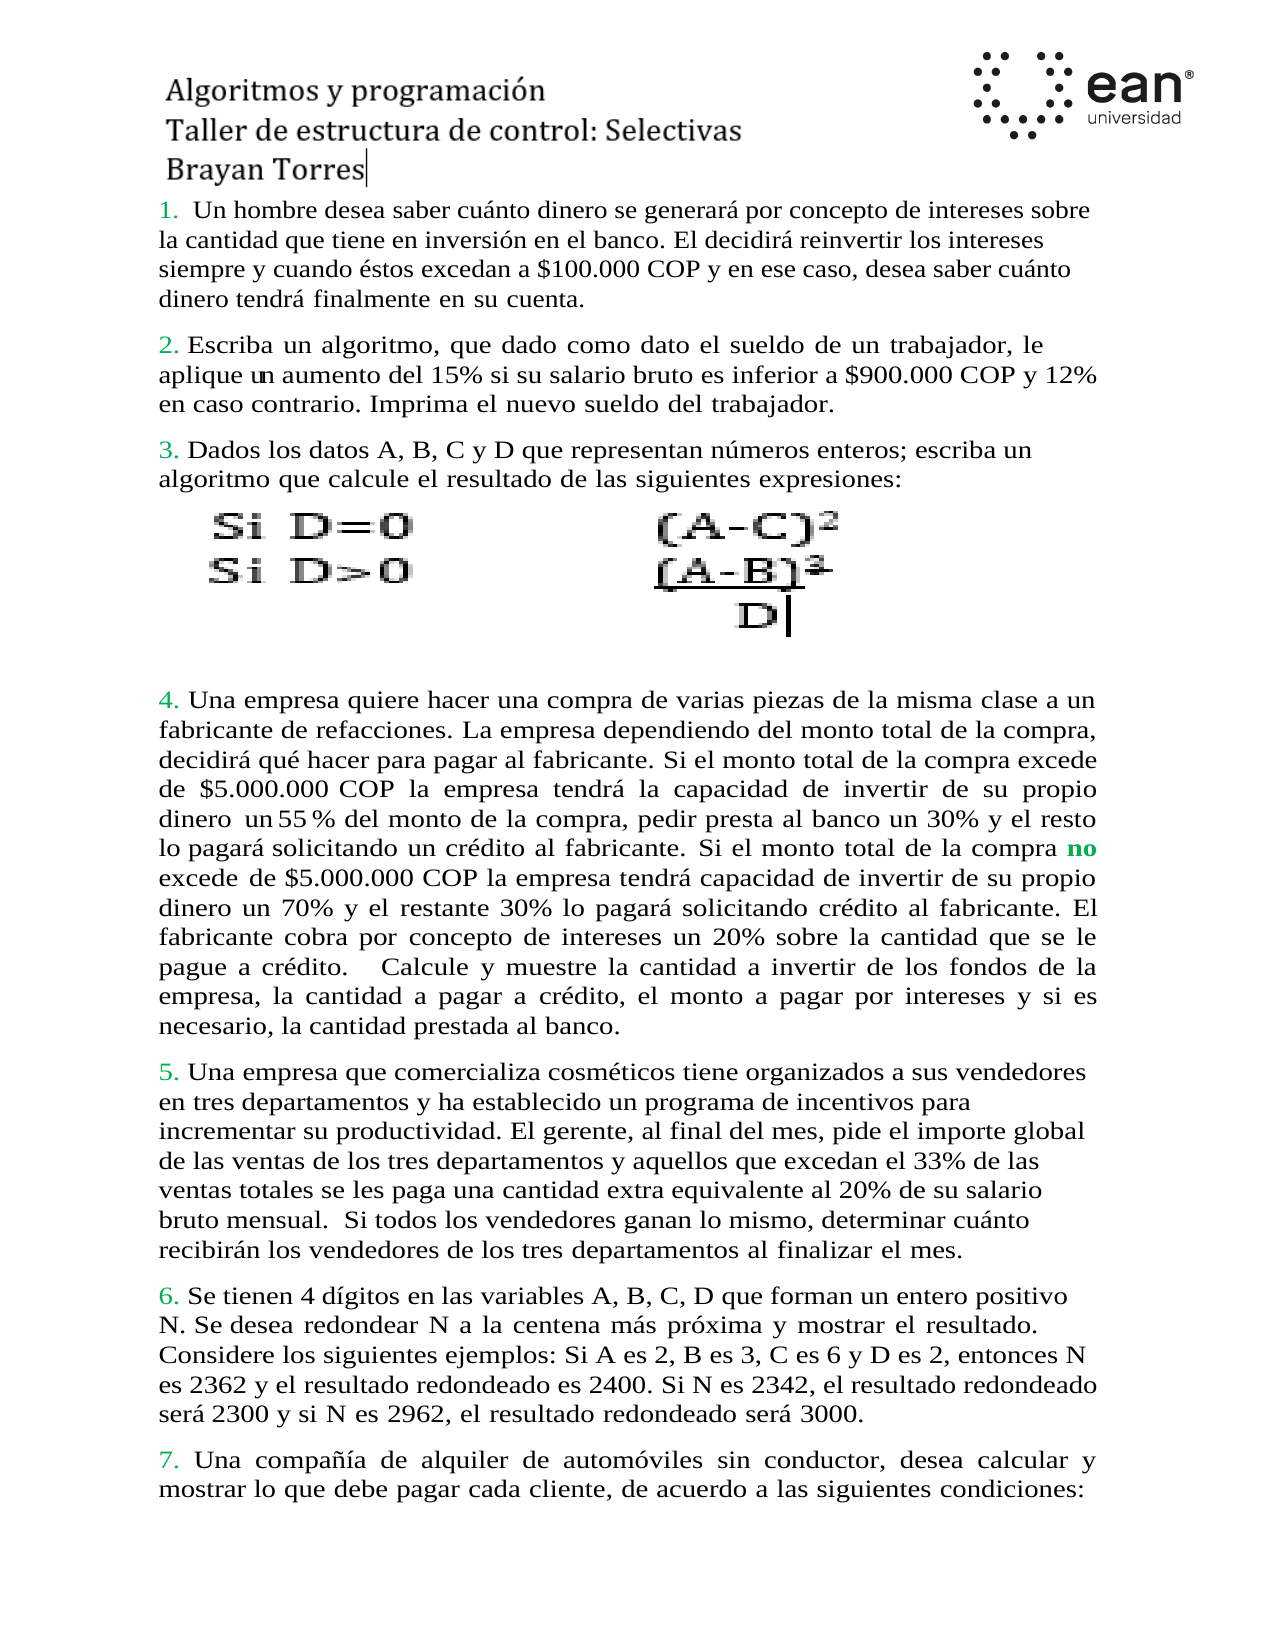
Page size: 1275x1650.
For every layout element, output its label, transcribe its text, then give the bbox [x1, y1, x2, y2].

text 5. Una empresa que comercializa cosméticos tiene organizados a sus vendedores en tres departamentos y ha establecido un programa de incentivos para incrementar su productividad. El gerente, al final del mes, pide el importe global de las ventas de los tres departamentos y aquellos que excedan el 33% de las ventas totales se les paga una cantidad extra equivalente al 20% de su salario bruto mensual. Si todos los vendedores ganan lo mismo, determinar cuánto recibirán los vendedores de los tres departamentos al finalizar el mes. [158, 1057, 1098, 1263]
picture [158, 73, 771, 196]
text 1. Un hombre desea saber cuánto dinero se generará por concepto de intereses sobre la cantidad que tiene en inversión en el banco. El decidirá reinvertir los intereses siempre y cuando éstos excedan a $100.000 COP y en ese caso, desea saber cuánto dinero tendrá finalmente en su cuenta. [158, 195, 1098, 313]
picture [158, 510, 900, 640]
text 2. Escriba un algoritmo, que dado como dato el sueldo de un trabajador, le aplique un aumento del 15% si su salario bruto es inferior a $900.000 COP y 12% en caso contrario. Imprima el nuevo sueldo del trabajador. [158, 330, 1098, 418]
picture [932, 17, 1223, 181]
text 7. Una compañía de alquiler de automóviles sin conductor, desea calcular y mostrar lo que debe pagar cada cliente, de acuerdo a las siguientes condiciones: [158, 1446, 1098, 1503]
text 3. Dados los datos A, B, C y D que representan números enteros; escriba un algoritmo que calcule el resultado de las siguientes expresiones: [158, 436, 1098, 493]
text 6. Se tienen 4 dígitos en las variables A, B, C, D que forman un entero positivo N. Se desea redondear N a la centena más próxima y mostrar el resultado. Considere los siguientes ejemplos: Si A es 2, B es 3, C es 6 y D es 2, entonces N es 2362 y el resultado redondeado es 2400. Si N es 2342, el resultado redondeado será 2300 y si N es 2962, el resultado redondeado será 3000. [158, 1281, 1098, 1428]
text 4. Una empresa quiere hacer una compra de varias piezas de la misma clase a un fabricante de refacciones. La empresa dependiendo del monto total de la compra, decidirá qué hacer para pagar al fabricante. Si el monto total de la compra excede de $5.000.000 COP la empresa tendrá la capacidad de invertir de su propio dinero un 5 5 % del monto de la compra, pedir presta al banco un 30% y el resto lo pagará solicitando un crédito al fabricante. Si el monto total de la compra no excede de $5.000.000 COP la empresa tendrá capacidad de invertir de su propio dinero un 70% y el restante 30% lo pagará solicitando crédito al fabricante. El fabricante cobra por concepto de intereses un 20% sobre la cantidad que se le pague a crédito. Calcule y muestre la cantidad a invertir de los fondos de la empresa, la cantidad a pagar a crédito, el monto a pagar por intereses y si es necesario, la cantidad prestada al banco. [158, 686, 1098, 1040]
